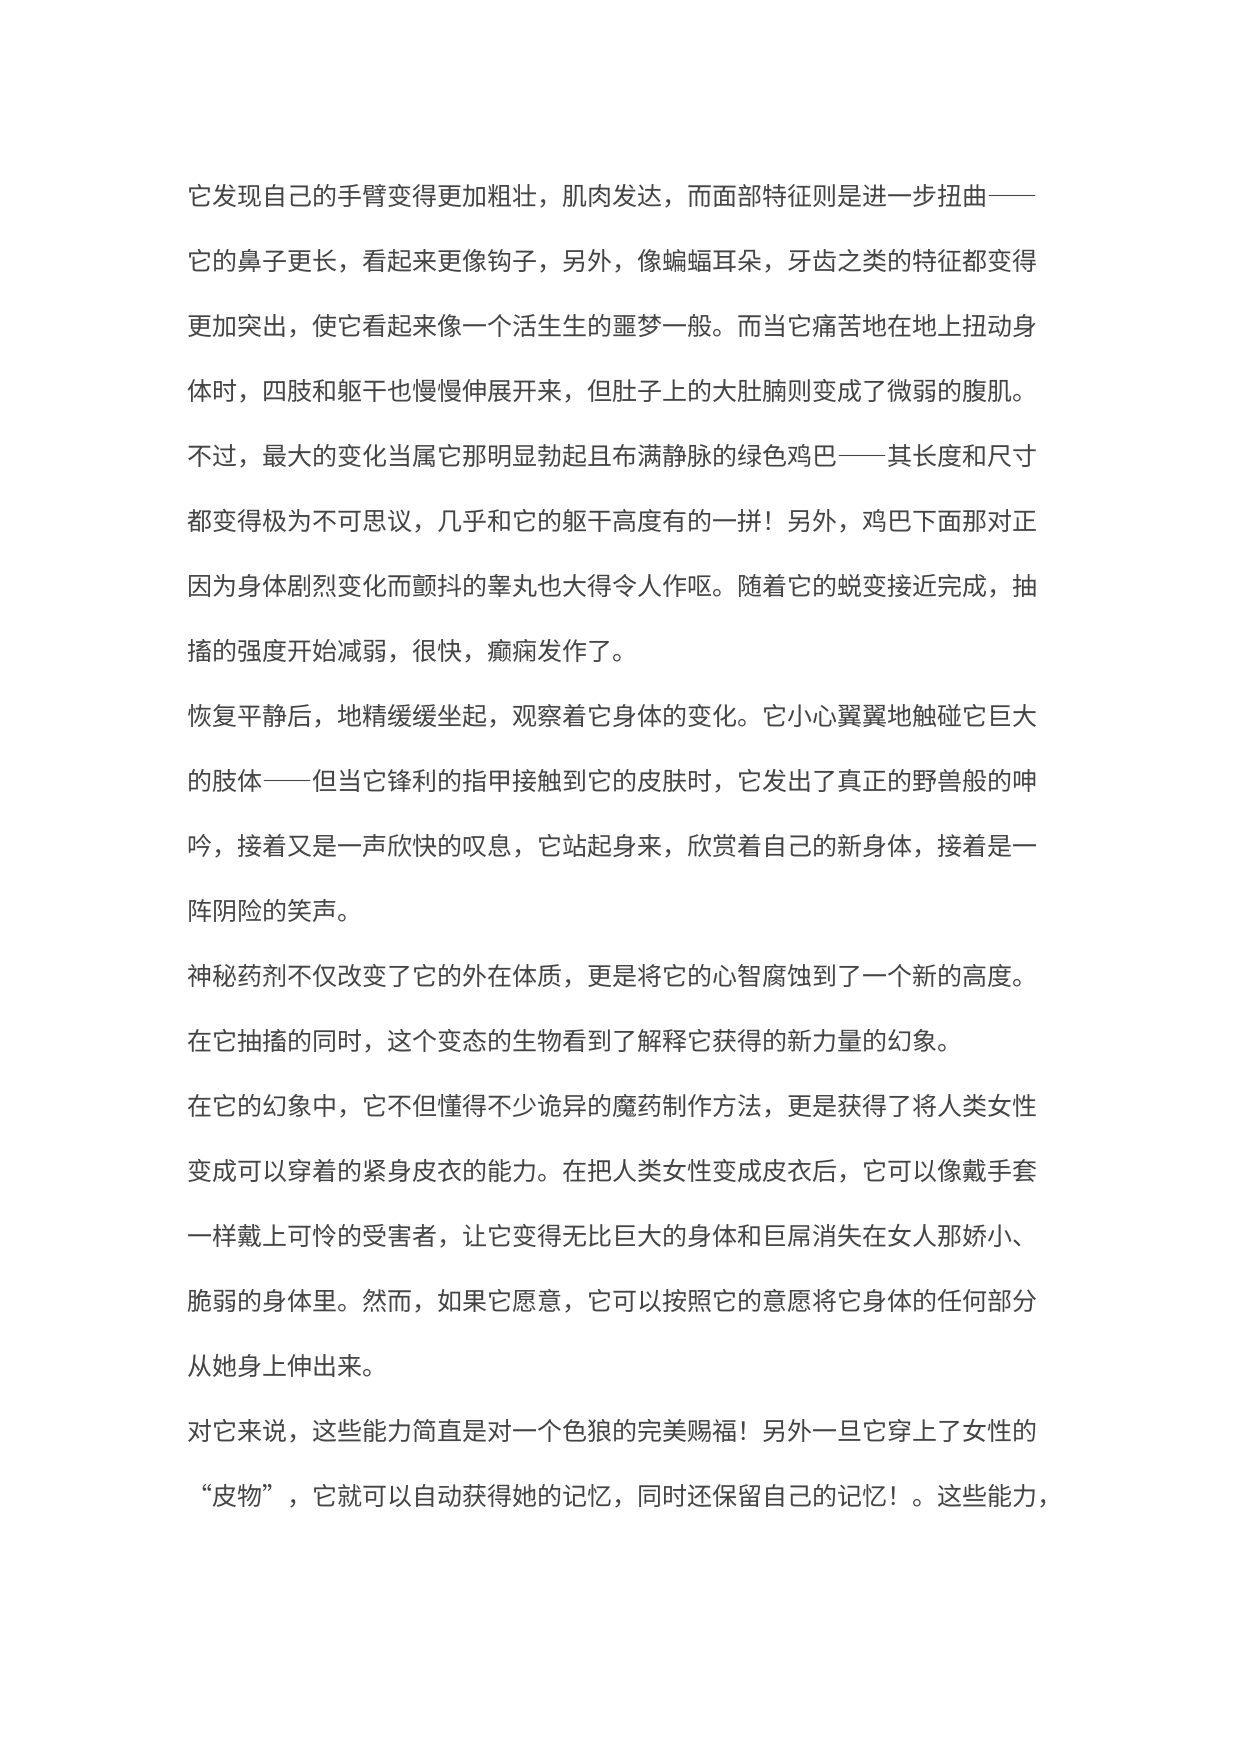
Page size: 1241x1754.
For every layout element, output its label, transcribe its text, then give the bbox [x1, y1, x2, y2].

text 恢复平静后，地精缓缓坐起，观察着它身体的变化。它小心翼翼地触碰它巨大的肢体——但当它锋利的指甲接触到它的皮肤时，它发出了真正的野兽般的呻吟，接着又是一声欣快的叹息，它站起身来，欣赏着自己的新身体，接着是一阵阴险的笑声。 [187, 682, 1053, 942]
text 在它的幻象中，它不但懂得不少诡异的魔药制作方法，更是获得了将人类女性变成可以穿着的紧身皮衣的能力。在把人类女性变成皮衣后，它可以像戴手套一样戴上可怜的受害者，让它变得无比巨大的身体和巨屌消失在女人那娇小、脆弱的身体里。然而，如果它愿意，它可以按照它的意愿将它身体的任何部分从她身上伸出来。 [187, 1072, 1053, 1397]
text 神秘药剂不仅改变了它的外在体质，更是将它的心智腐蚀到了一个新的高度。在它抽搐的同时，这个变态的生物看到了解释它获得的新力量的幻象。 [187, 942, 1053, 1072]
text 它发现自己的手臂变得更加粗壮，肌肉发达，而面部特征则是进一步扭曲——它的鼻子更长，看起来更像钩子，另外，像蝙蝠耳朵，牙齿之类的特征都变得更加突出，使它看起来像一个活生生的噩梦一般。而当它痛苦地在地上扭动身体时，四肢和躯干也慢慢伸展开来，但肚子上的大肚腩则变成了微弱的腹肌。 [187, 162, 1053, 422]
text 不过，最大的变化当属它那明显勃起且布满静脉的绿色鸡巴——其长度和尺寸都变得极为不可思议，几乎和它的躯干高度有的一拼！另外，鸡巴下面那对正因为身体剧烈变化而颤抖的睾丸也大得令人作呕。随着它的蜕变接近完成，抽搐的强度开始减弱，很快，癫痫发作了。 [187, 422, 1053, 682]
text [187, 1397, 1053, 1527]
